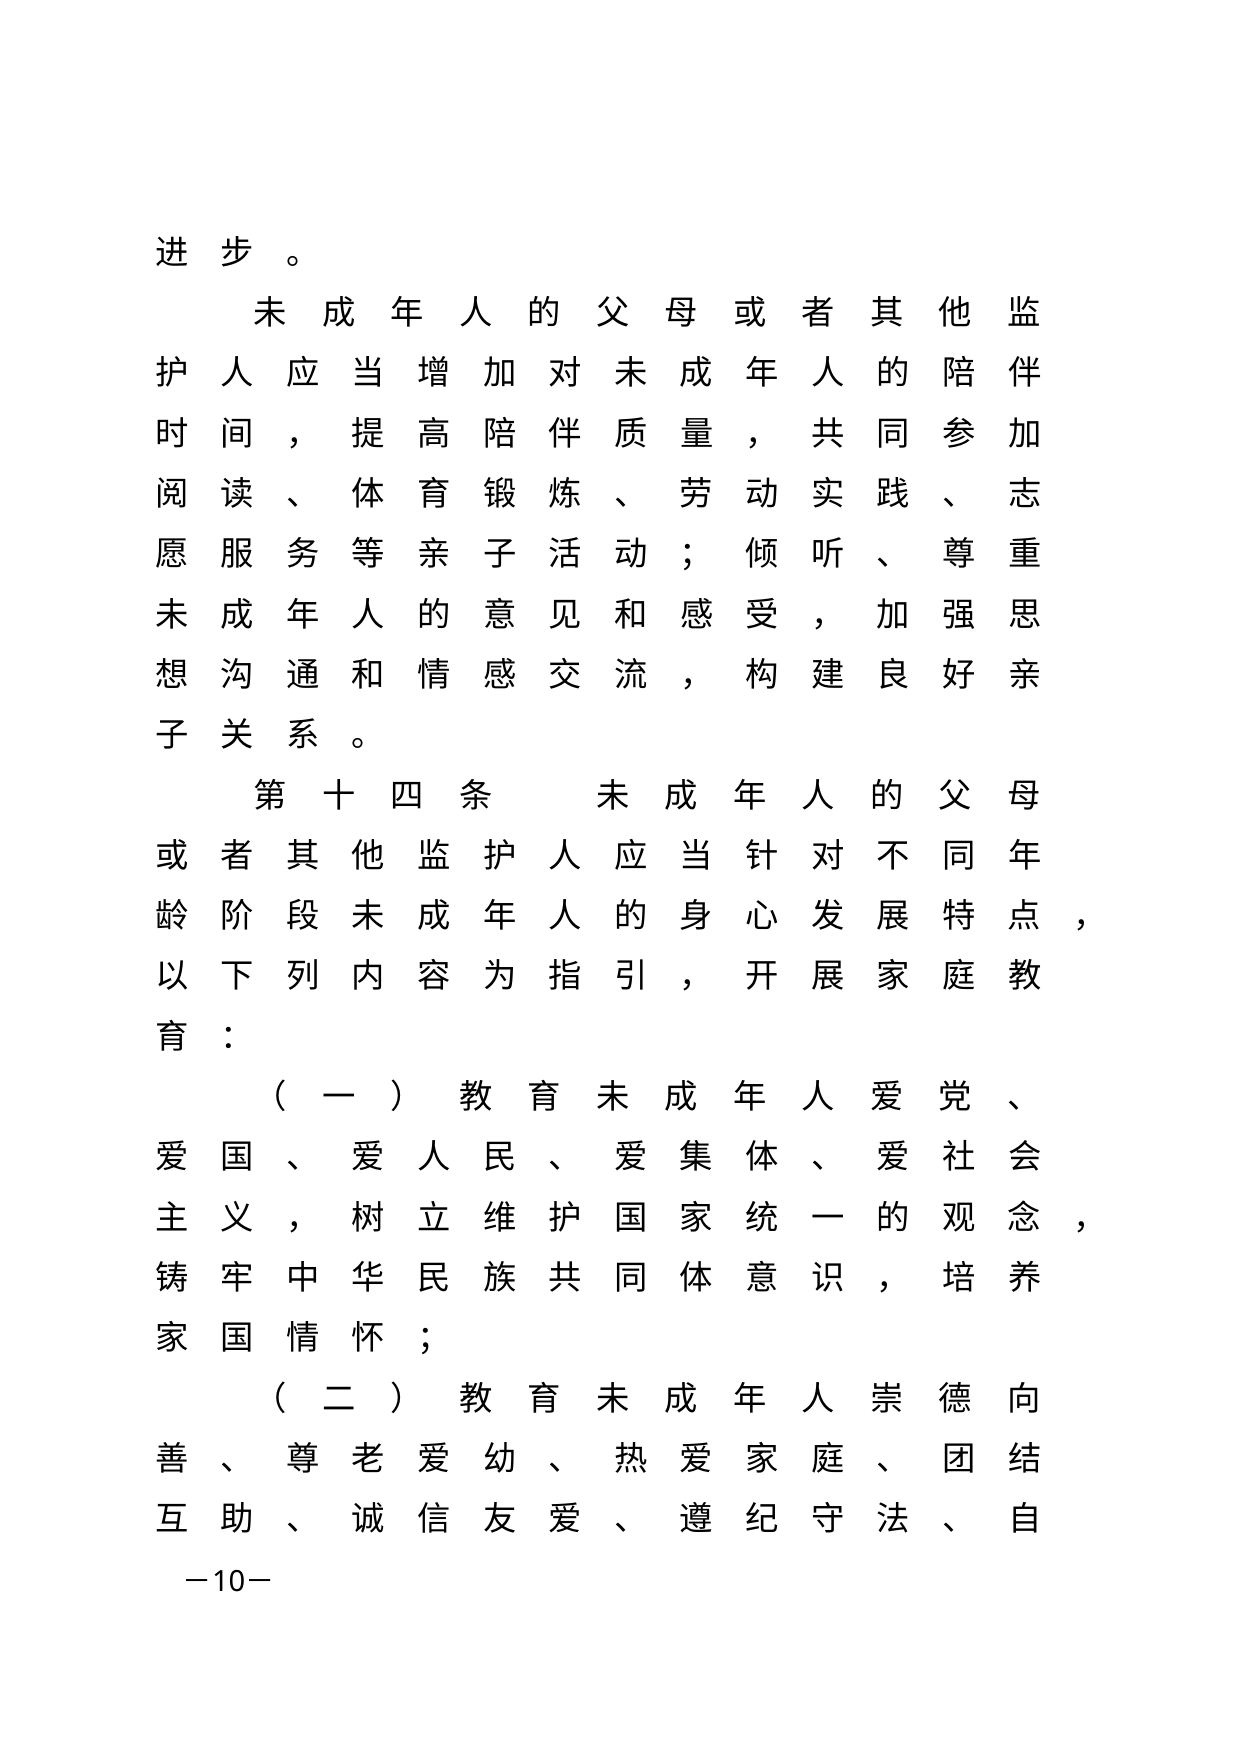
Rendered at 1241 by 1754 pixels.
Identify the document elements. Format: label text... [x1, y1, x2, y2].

text 未成年人的父母或者其他监护人应当增加对未成年人的陪伴时间，提高陪伴质量，共同参加阅读、体育锻炼、劳动实践、志愿服务等亲子活动；倾听、尊重未成年人的意见和感受，加强思想沟通和情感交流，构建良好亲子关系。 [155, 280, 1073, 762]
text （二）教育未成年人崇德向善、尊老爱幼、热爱家庭、团结互助、诚信友爱、遵纪守法、自觉遵守公共秩序，培养其良好社会公德、家庭美德、个人品德意识和法治意识，树立正确的荣辱观，增强社会责任感和家庭责任感； [155, 1365, 1073, 1546]
text （一）教育未成年人爱党、爱国、爱人民、爱集体、爱社会主义，树立维护国家统一的观念，铸牢中华民族共同体意识，培养家国情怀； [155, 1064, 1073, 1365]
text 未成年人的父母或者其他监护人应当加强自身修养，增强法治观念，提升文明素养，培养健康良好的兴趣爱好，树立正确的家庭教育理念，学习掌握必备的家庭教育知识和方法，提高家庭教育能力，与未成年人共同成长进步。 [155, 219, 1073, 280]
text 第十四条 未成年人的父母或者其他监护人应当针对不同年龄阶段未成年人的身心发展特点，以下列内容为指引，开展家庭教育： [155, 762, 1073, 1064]
